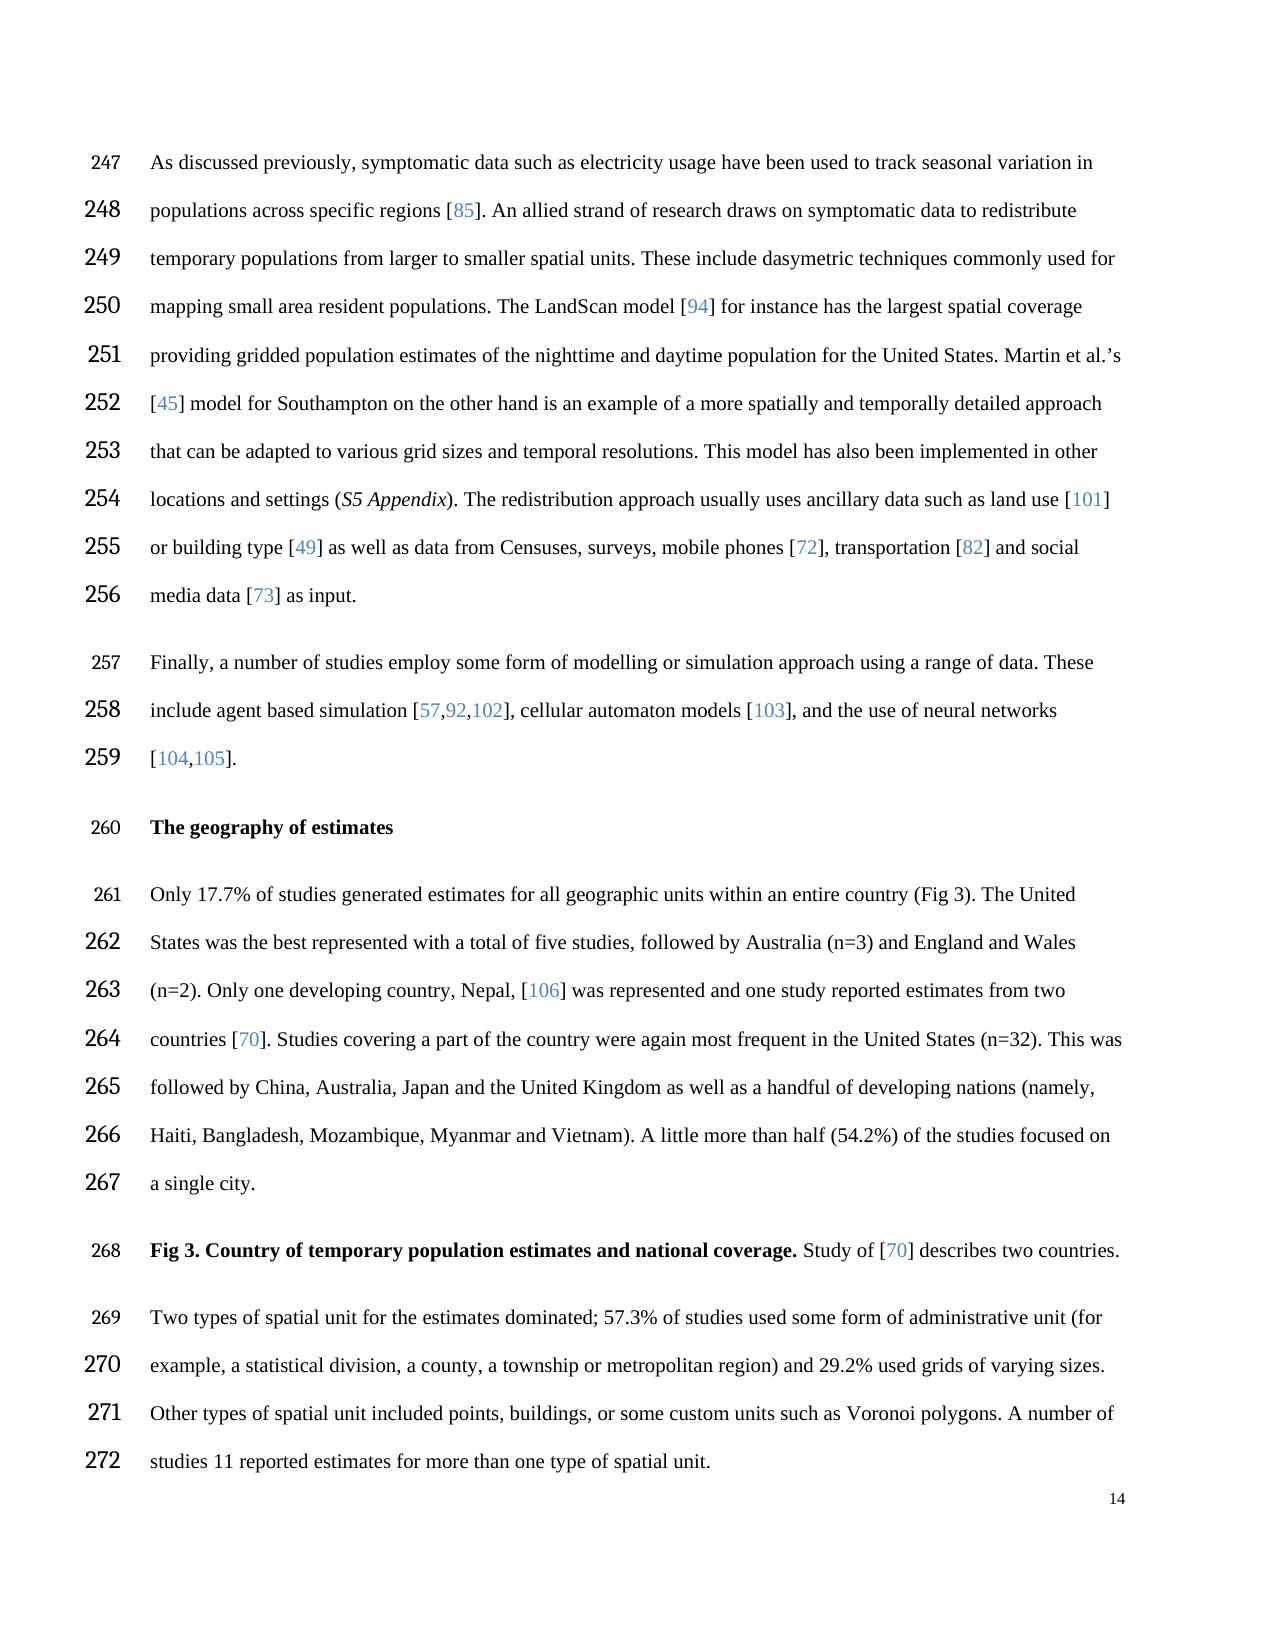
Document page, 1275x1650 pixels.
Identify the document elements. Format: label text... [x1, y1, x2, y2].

text Fig 3. Country of temporary population estimates and national coverage. Study of [70] describes two countries. [150, 1238, 1125, 1262]
text As discussed previously, symptomatic data such as electricity usage have been used to track seasonal variation in populations across specific regions [85]. An allied strand of research draws on symptomatic data to redistribute temporary populations from larger to smaller spatial units. These include dasymetric techniques commonly used for mapping small area resident populations. The LandScan model [94] for instance has the largest spatial coverage providing gridded population estimates of the nighttime and daytime population for the United States. Martin et al.’s [45] model for Southampton on the other hand is an example of a more spatially and temporally detailed approach that can be adapted to various grid sizes and temporal resolutions. This model has also been implemented in other locations and settings (S5 Appendix). The redistribution approach usually uses ancillary data such as land use [101] or building type [49] as well as data from Censuses, surveys, mobile phones [72], transportation [82] and social media data [73] as input. [150, 150, 1125, 607]
text Finally, a number of studies employ some form of modelling or simulation approach using a range of data. These include agent based simulation [57,92,102], cellular automaton models [103], and the use of neural networks [104,105]. [150, 650, 1125, 770]
subtitle The geography of estimates [150, 815, 1125, 839]
text Two types of spatial unit for the estimates dominated; 57.3% of studies used some form of administrative unit (for example, a statistical division, a county, a township or metropolitan region) and 29.2% used grids of varying sizes. Other types of spatial unit included points, buildings, or some custom units such as Voronoi polygons. A number of studies 11 reported estimates for more than one type of spatial unit. [150, 1304, 1125, 1473]
text Only 17.7% of studies generated estimates for all geographic units within an entire country (Fig 3). The United States was the best represented with a total of five studies, followed by Australia (n=3) and England and Wales (n=2). Only one developing country, Nepal, [106] was represented and one study reported estimates from two countries [70]. Studies covering a part of the country were again most frequent in the United States (n=32). This was followed by China, Australia, Japan and the United Kingdom as well as a handful of developing nations (namely, Haiti, Bangladesh, Mozambique, Myanmar and Vietnam). A little more than half (54.2%) of the studies focused on a single city. [150, 882, 1125, 1195]
